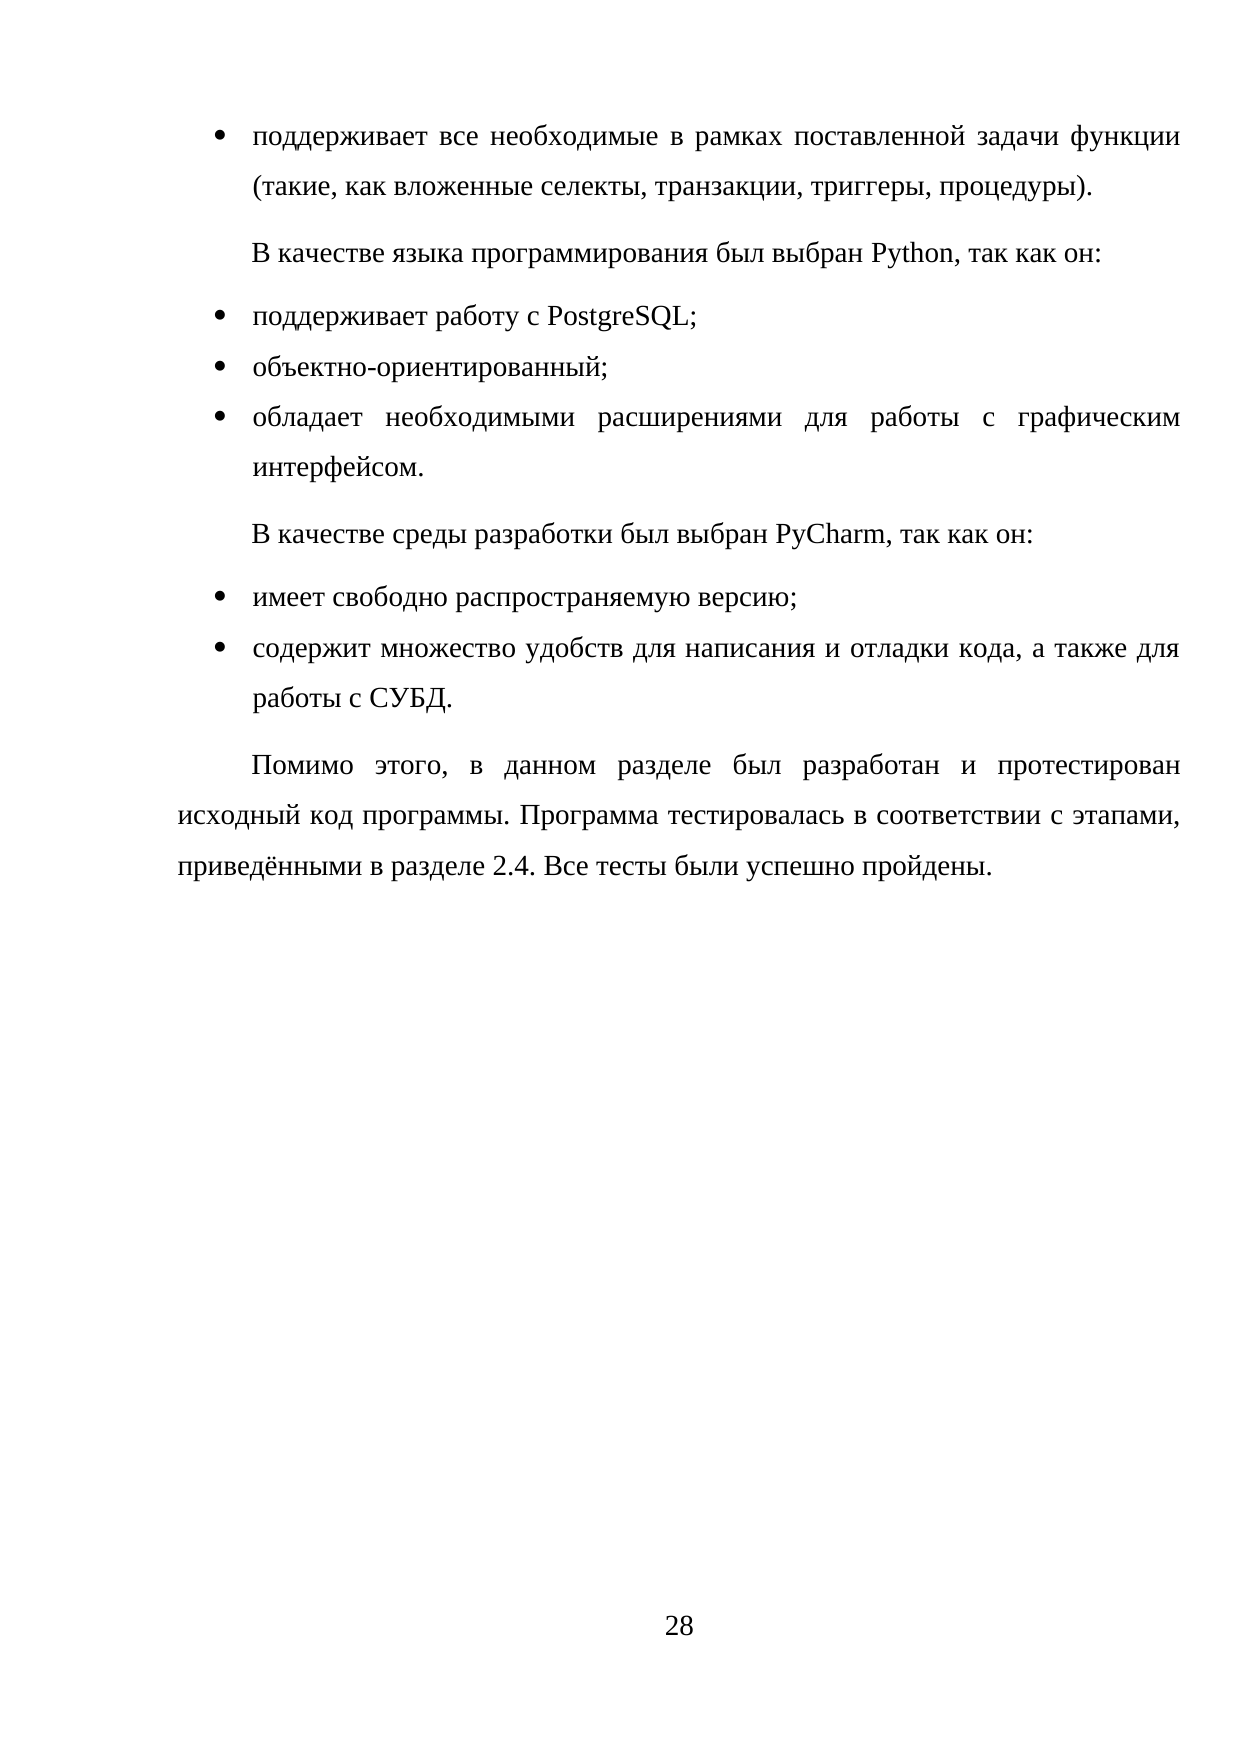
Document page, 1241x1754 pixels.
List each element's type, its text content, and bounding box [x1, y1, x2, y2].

list объектно-ориентированный; [215, 349, 1181, 382]
text Помимо этого, в данном разделе был разработан и протестирован исходный код программы. Программа тестировалась в соответствии с этапами, приведёнными в разделе 2.4. Все тесты были успешно пройдены. [177, 747, 1181, 881]
list поддерживает все необходимые в рамках поставленной задачи функции (такие, как вложенные селекты, транзакции, триггеры, процедуры). [215, 118, 1181, 202]
list обладает необходимыми расширениями для работы с графическим интерфейсом. [215, 399, 1181, 483]
text В качестве среды разработки был выбран PyCharm, так как он: [177, 517, 1181, 550]
text В качестве языка программирования был выбран Python, так как он: [177, 236, 1181, 269]
list содержит множество удобств для написания и отладки кода, а также для работы с СУБД. [215, 630, 1181, 714]
list поддерживает работу с PostgreSQL; [215, 298, 1181, 332]
list имеет свободно распространяемую версию; [215, 579, 1181, 613]
